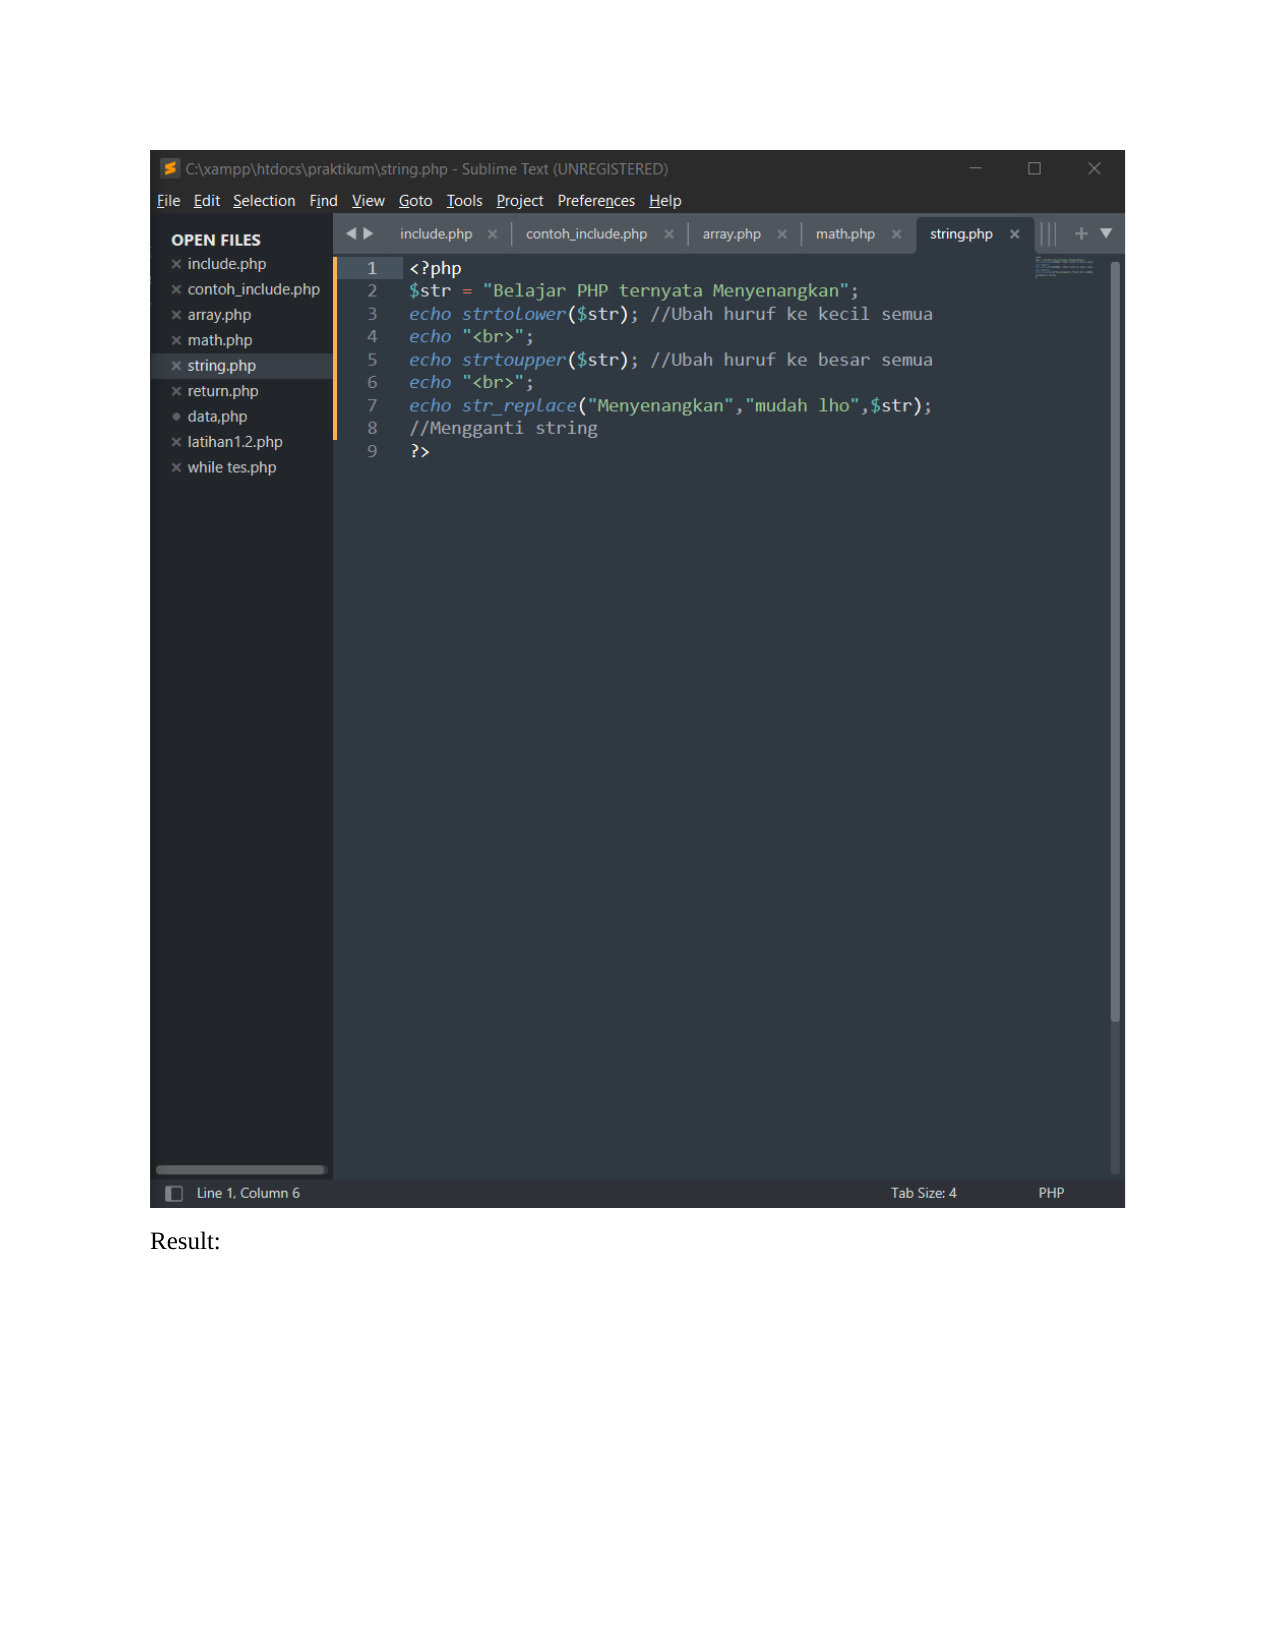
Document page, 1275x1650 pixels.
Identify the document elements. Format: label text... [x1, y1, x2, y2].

text Result: [150, 1226, 1125, 1255]
picture [150, 150, 1125, 1208]
